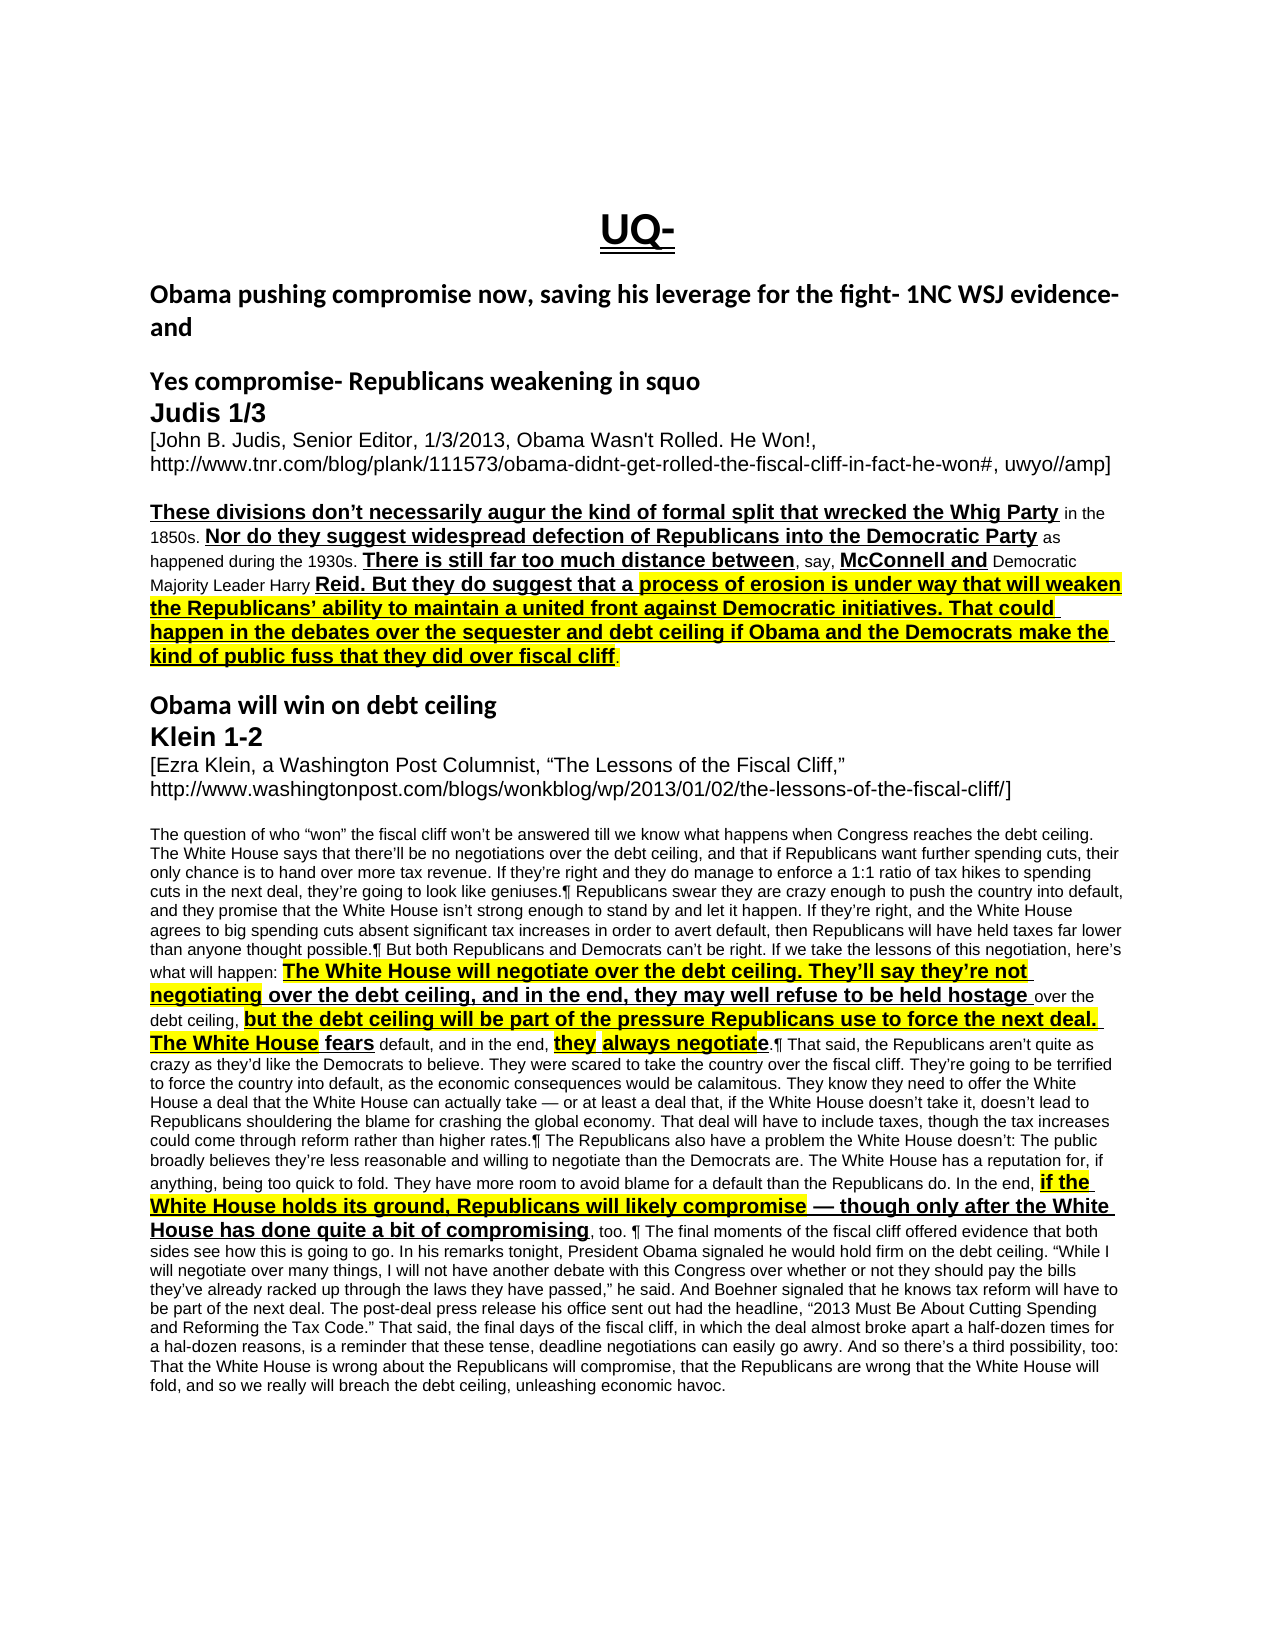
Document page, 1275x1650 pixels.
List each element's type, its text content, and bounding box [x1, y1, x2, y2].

subtitle Obama will win on debt ceiling [150, 688, 1125, 721]
subtitle UQ- [150, 200, 1125, 256]
text Klein 1-2 [150, 721, 1125, 753]
text The question of who “won” the fiscal cliff won’t be answered till we know what happens when Congress reaches the debt ceiling. The White House says that there’ll be no negotiations over the debt ceiling, and that if Republicans want further spending cuts, their only chance is to hand over more tax revenue. If they’re right and they do manage to enforce a 1:1 ratio of tax hikes to spending cuts in the next deal, they’re going to look like geniuses.¶ Republicans swear they are crazy enough to push the country into default, and they promise that the White House isn’t strong enough to stand by and let it happen. If they’re right, and the White House agrees to big spending cuts absent significant tax increases in order to avert default, then Republicans will have held taxes far lower than anyone thought possible.¶ But both Republicans and Democrats can’t be right. If we take the lessons of this negotiation, here’s what will happen: The White House will negotiate over the debt ceiling. They’ll say they’re not negotiating over the debt ceiling, and in the end, they may well refuse to be held hostage over the debt ceiling, but the debt ceiling will be part of the pressure Republicans use to force the next deal. The White House fears default, and in the end, they always negotiate.¶ That said, the Republicans aren’t quite as crazy as they’d like the Democrats to believe. They were scared to take the country over the fiscal cliff. They’re going to be terrified to force the country into default, as the economic consequences would be calamitous. They know they need to offer the White House a deal that the White House can actually take — or at least a deal that, if the White House doesn’t take it, doesn’t lead to Republicans shouldering the blame for crashing the global economy. That deal will have to include taxes, though the tax increases could come through reform rather than higher rates.¶ The Republicans also have a problem the White House doesn’t: The public broadly believes they’re less reasonable and willing to negotiate than the Democrats are. The White House has a reputation for, if anything, being too quick to fold. They have more room to avoid blame for a default than the Republicans do. In the end, if the White House holds its ground, Republicans will likely compromise — though only after the White House has done quite a bit of compromising, too. ¶ The final moments of the fiscal cliff offered evidence that both sides see how this is going to go. In his remarks tonight, President Obama signaled he would hold firm on the debt ceiling. “While I will negotiate over many things, I will not have another debate with this Congress over whether or not they should pay the bills they’ve already racked up through the laws they have passed,” he said. And Boehner signaled that he knows tax reform will have to be part of the next deal. The post-deal press release his office sent out had the headline, “2013 Must Be About Cutting Spending and Reforming the Tax Code.” That said, the final days of the fiscal cliff, in which the deal almost broke apart a half-dozen times for a hal-dozen reasons, is a reminder that these tense, deadline negotiations can easily go awry. And so there’s a third possibility, too: That the White House is wrong about the Republicans will compromise, that the Republicans are wrong that the White House will fold, and so we really will breach the debt ceiling, unleashing economic havoc. [150, 824, 1125, 1395]
subtitle Yes compromise- Republicans weakening in squo [150, 364, 1125, 397]
text [Ezra Klein, a Washington Post Columnist, “The Lessons of the Fiscal Cliff,” http://www.washingtonpost.com/blogs/wonkblog/wp/2013/01/02/the-lessons-of-the-fiscal-cliff/] [150, 753, 1125, 801]
subtitle Obama pushing compromise now, saving his leverage for the fight- 1NC WSJ evidence- and [150, 277, 1125, 343]
text [John B. Judis, Senior Editor, 1/3/2013, Obama Wasn't Rolled. He Won!, http://www.tnr.com/blog/plank/111573/obama-didnt-get-rolled-the-fiscal-cliff-in-fact-he-won#, uwyo//amp] [150, 428, 1125, 476]
text Judis 1/3 [150, 397, 1125, 428]
text These divisions don’t necessarily augur the kind of formal split that wrecked the Whig Party in the 1850s. Nor do they suggest widespread defection of Republicans into the Democratic Party as happened during the 1930s. There is still far too much distance between, say, McConnell and Democratic Majority Leader Harry Reid. But they do suggest that a process of erosion is under way that will weaken the Republicans’ ability to maintain a united front against Democratic initiatives. That could happen in the debates over the sequester and debt ceiling if Obama and the Democrats make the kind of public fuss that they did over fiscal cliff. [150, 500, 1125, 667]
